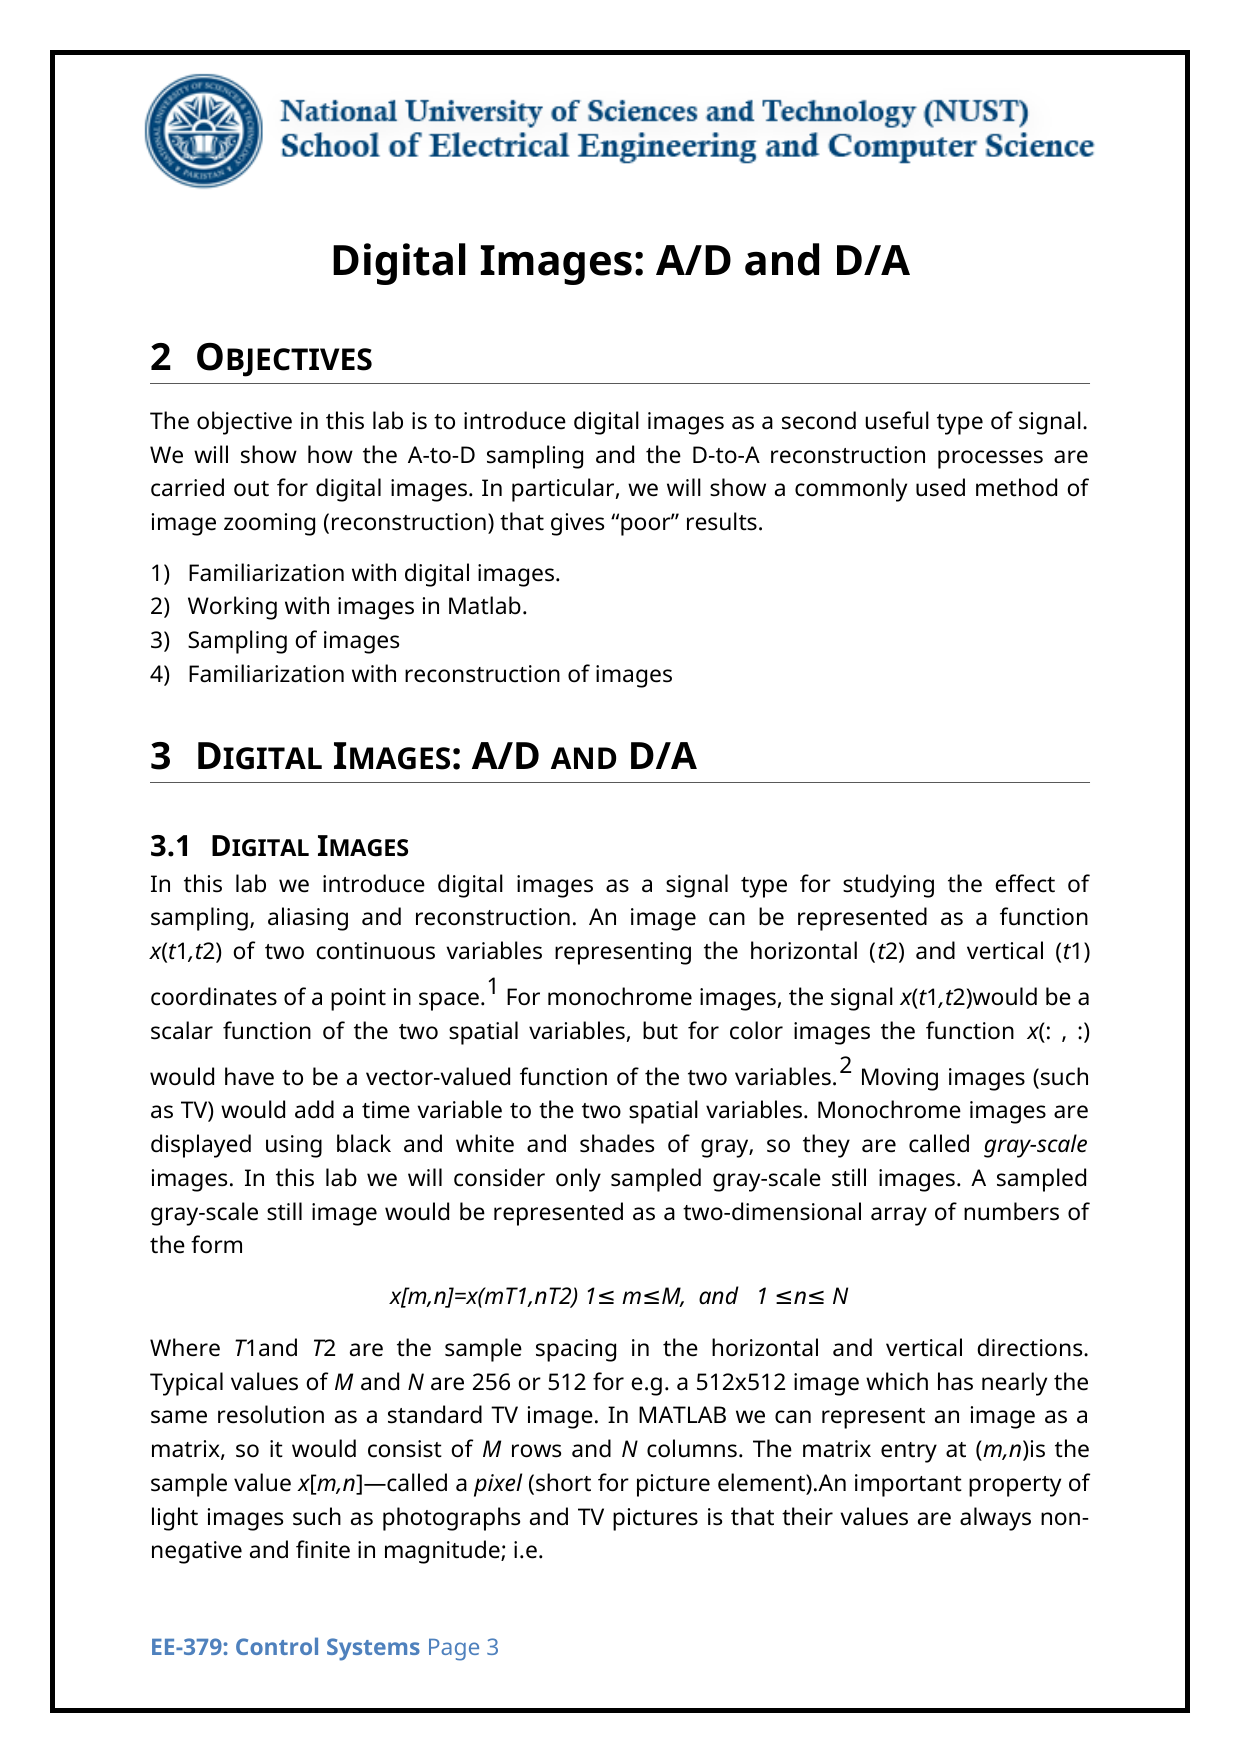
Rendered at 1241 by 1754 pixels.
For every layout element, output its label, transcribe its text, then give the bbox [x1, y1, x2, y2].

text Where T1and T2 are the sample spacing in the horizontal and vertical directions. Typical values of M and N are 256 or 512 for e.g. a 512x512 image which has nearly the same resolution as a standard TV image. In MATLAB we can represent an image as a matrix, so it would consist of M rows and N columns. The matrix entry at (m,n)is the sample value x[m,n]—called a pixel (short for picture element).An important property of light images such as photographs and TV pictures is that their values are always non-negative and ﬁnite in magnitude; i.e. [150, 1332, 1090, 1566]
list Familiarization with digital images. [150, 557, 1090, 588]
picture [132, 68, 1108, 199]
list Familiarization with reconstruction of images [150, 658, 1090, 689]
text Digital Images: A/D and D/A [150, 231, 1090, 288]
subtitle Digital Images: A/D and D/A [150, 729, 1090, 782]
text x[m,n]=x(mT1,nT2) 1≤ m≤M, and 1 ≤n≤ N [150, 1280, 1090, 1311]
text In this lab we introduce digital images as a signal type for studying the effect of sampling, aliasing and reconstruction. An image can be represented as a function x(t1,t2) of two continuous variables representing the horizontal (t2) and vertical (t1) coordinates of a point in space.1 For monochrome images, the signal x(t1,t2)would be a scalar function of the two spatial variables, but for color images the function x(: , :) would have to be a vector-valued function of the two variables.2 Moving images (such as TV) would add a time variable to the two spatial variables. Monochrome images are displayed using black and white and shades of gray, so they are called gray-scale images. In this lab we will consider only sampled gray-scale still images. A sampled gray-scale still image would be represented as a two-dimensional array of numbers of the form [150, 868, 1090, 1261]
subtitle Objectives [150, 330, 1090, 383]
list Sampling of images [150, 624, 1090, 655]
text The objective in this lab is to introduce digital images as a second useful type of signal. We will show how the A-to-D sampling and the D-to-A reconstruction processes are carried out for digital images. In particular, we will show a commonly used method of image zooming (reconstruction) that gives “poor” results. [150, 405, 1090, 537]
list Working with images in Matlab. [150, 590, 1090, 622]
subtitle Digital Images [150, 825, 1090, 864]
